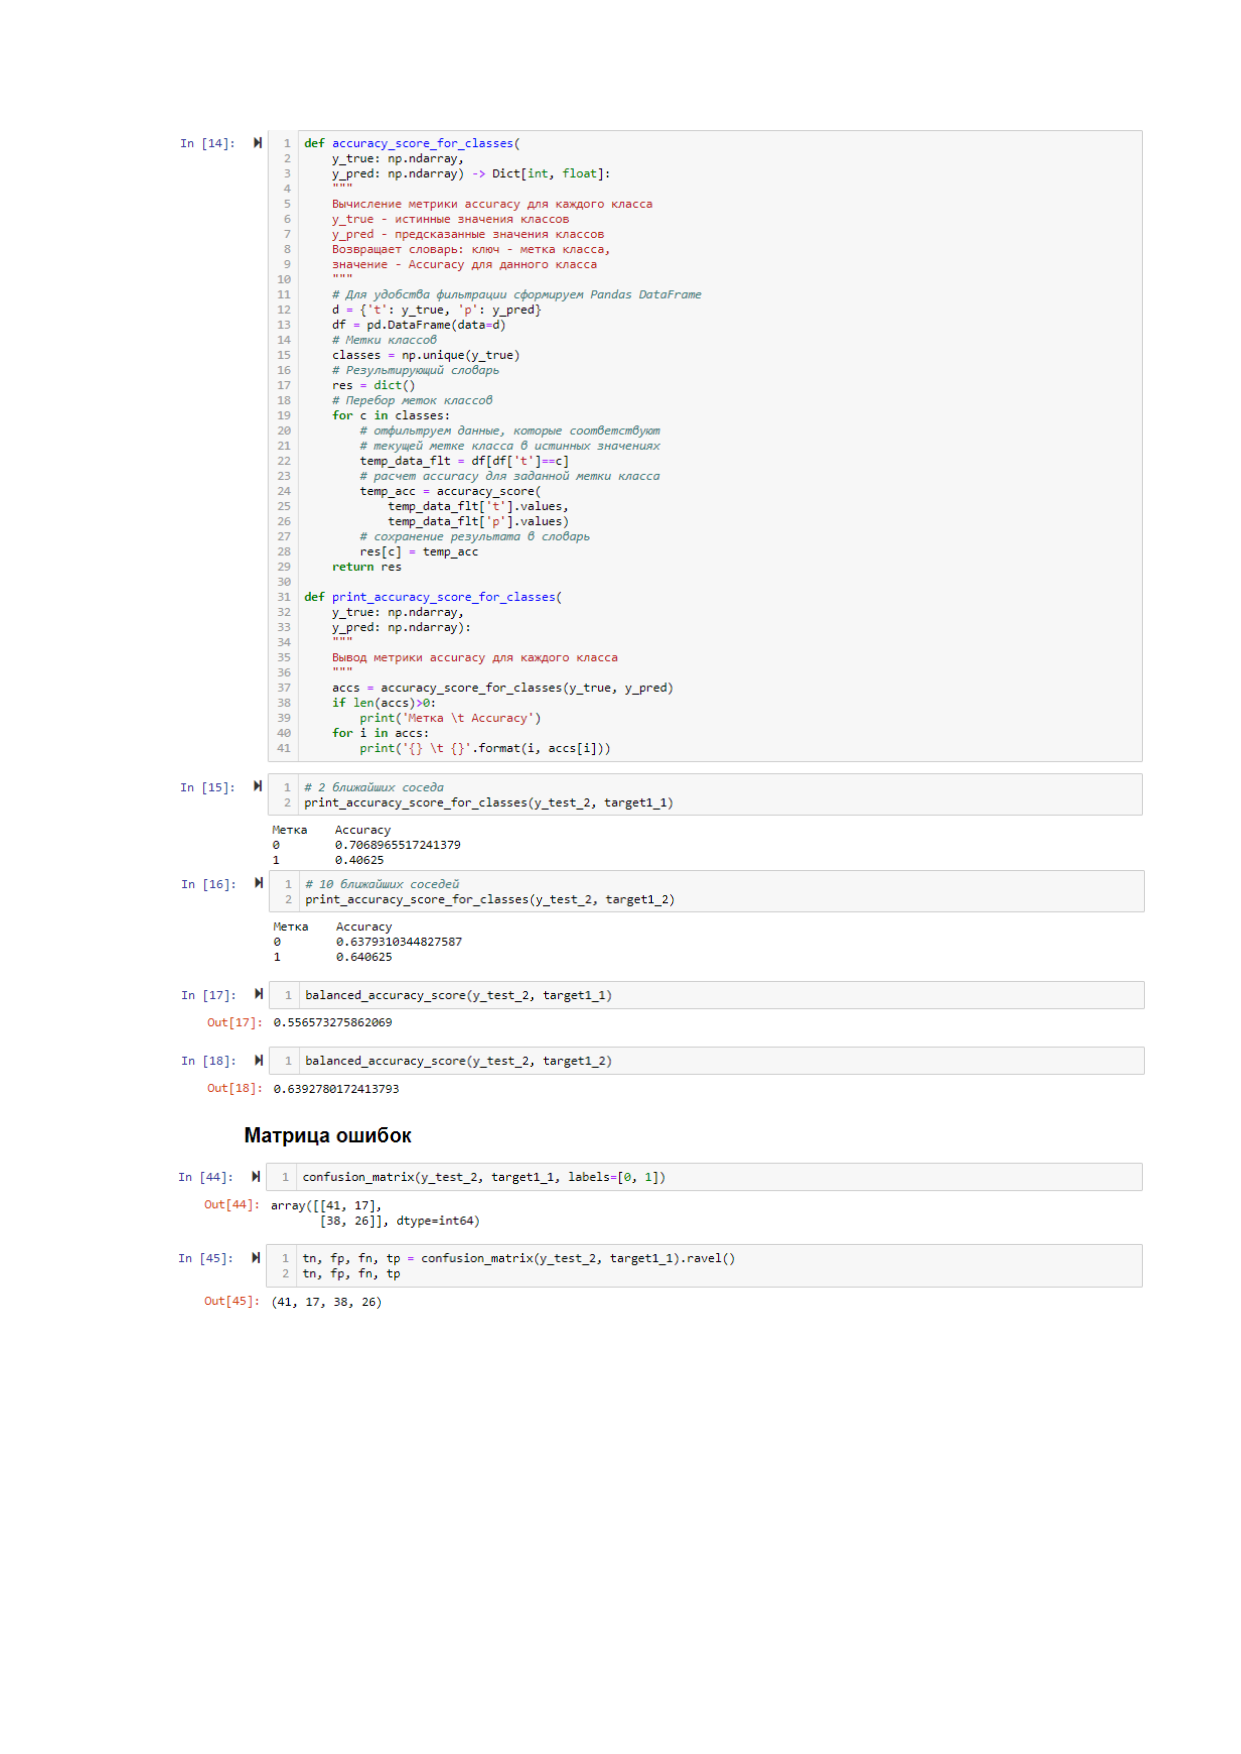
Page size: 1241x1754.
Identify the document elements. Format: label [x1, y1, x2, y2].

picture [177, 868, 1152, 1097]
picture [177, 1116, 1152, 1315]
picture [177, 118, 1152, 867]
